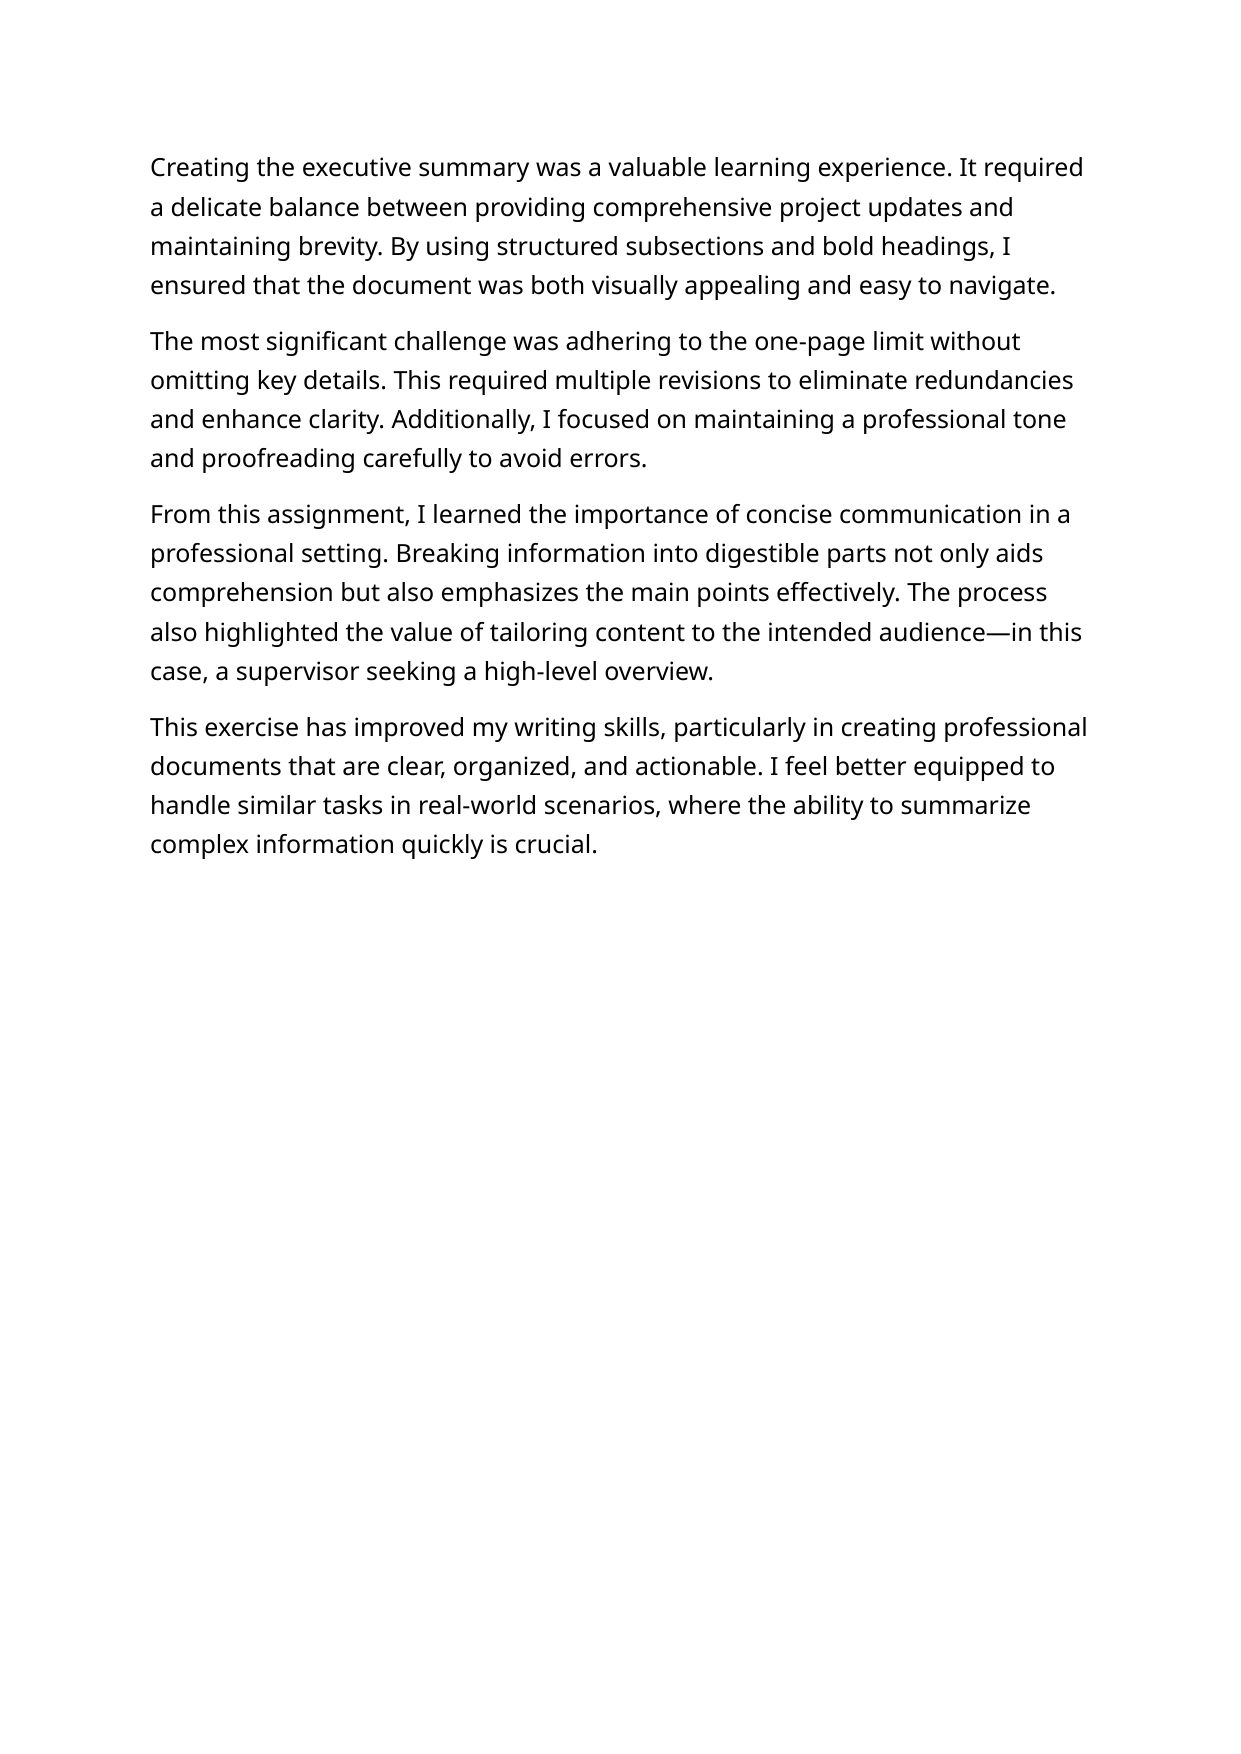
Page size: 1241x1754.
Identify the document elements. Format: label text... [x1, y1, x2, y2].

text Creating the executive summary was a valuable learning experience. It required a delicate balance between providing comprehensive project updates and maintaining brevity. By using structured subsections and bold headings, I ensured that the document was both visually appealing and easy to navigate. [150, 150, 1090, 302]
text The most significant challenge was adhering to the one-page limit without omitting key details. This required multiple revisions to eliminate redundancies and enhance clarity. Additionally, I focused on maintaining a professional tone and proofreading carefully to avoid errors. [150, 323, 1090, 475]
text From this assignment, I learned the importance of concise communication in a professional setting. Breaking information into digestible parts not only aids comprehension but also emphasizes the main points effectively. The process also highlighted the value of tailoring content to the intended audience—in this case, a supervisor seeking a high-level overview. [150, 497, 1090, 687]
text This exercise has improved my writing skills, particularly in creating professional documents that are clear, organized, and actionable. I feel better equipped to handle similar tasks in real-world scenarios, where the ability to summarize complex information quickly is crucial. [150, 709, 1090, 861]
